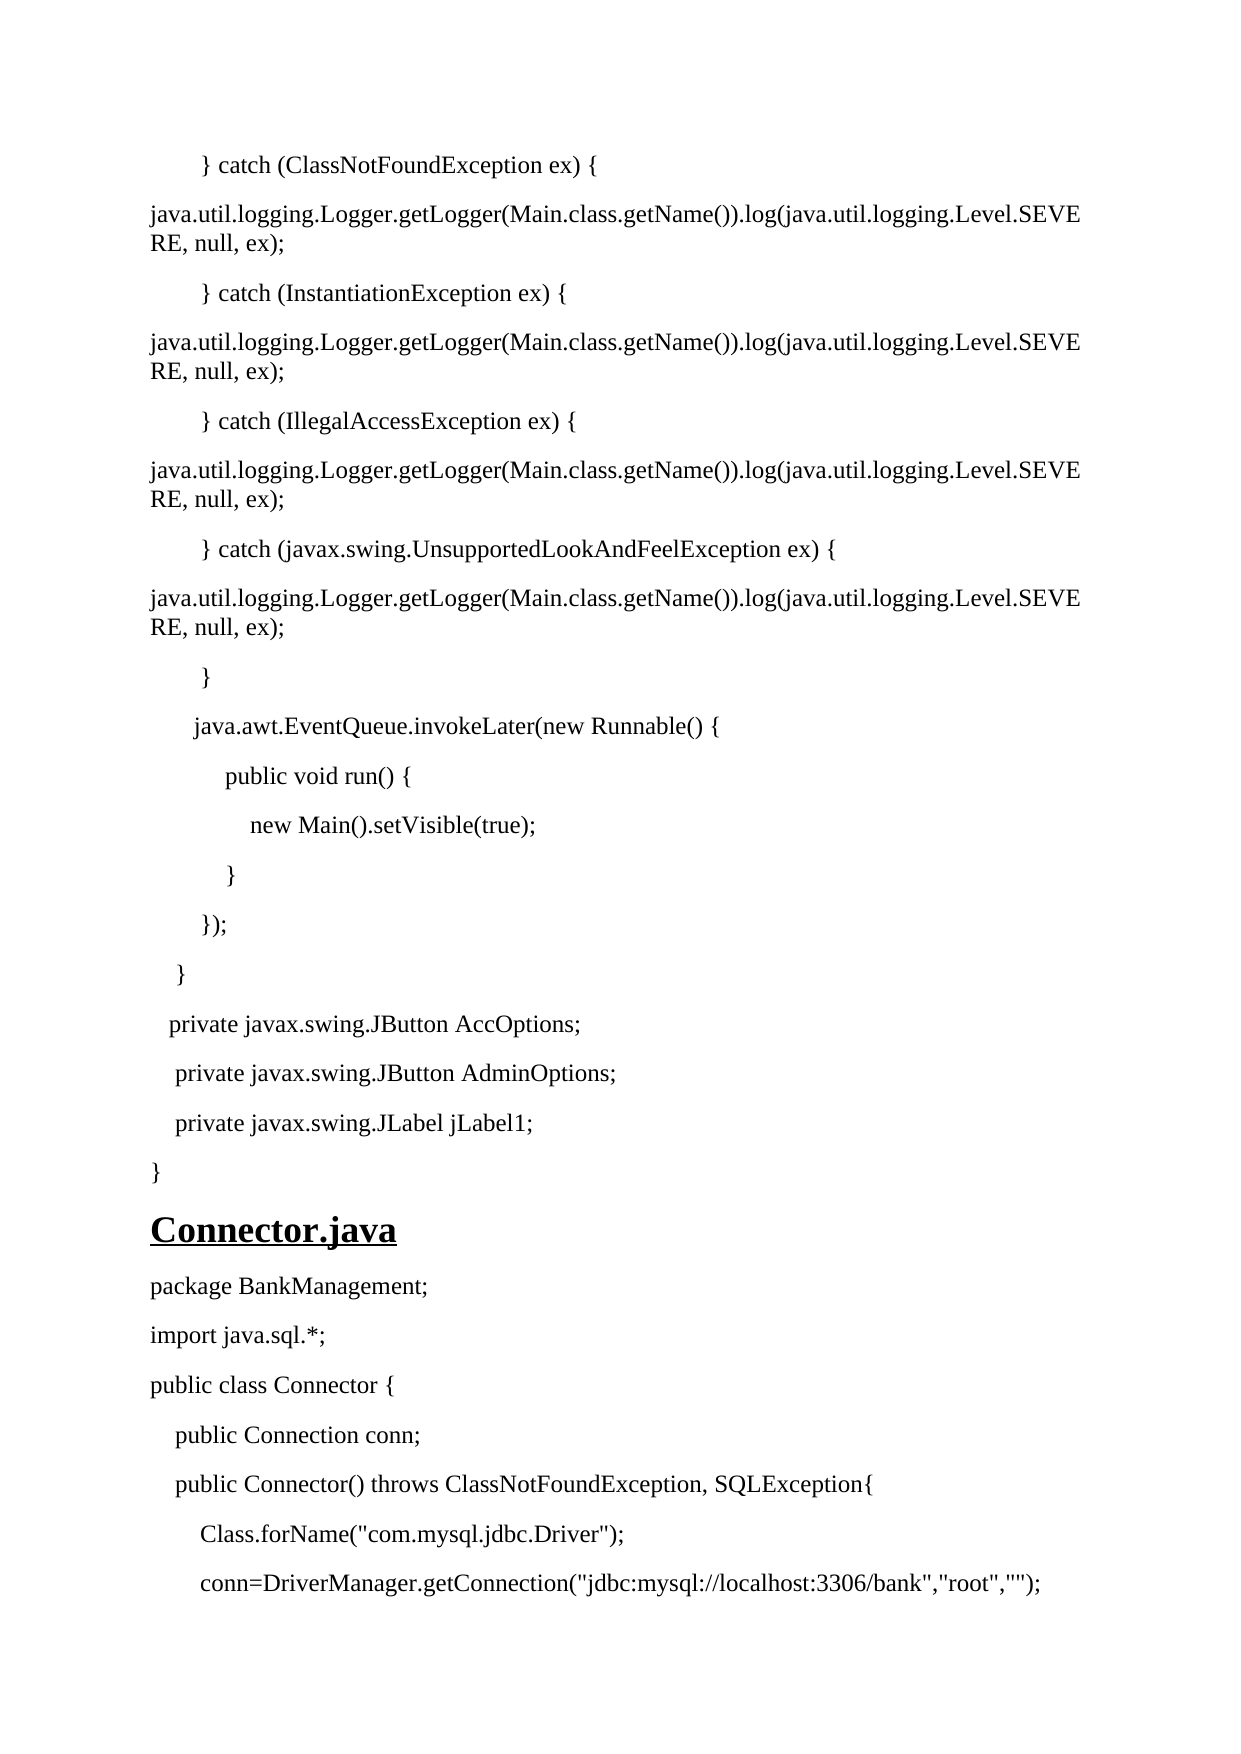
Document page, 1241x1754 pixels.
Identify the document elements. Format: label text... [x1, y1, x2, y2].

text Connector.java [150, 1207, 1090, 1250]
text java.util.logging.Logger.getLogger(Main.class.getName()).log(java.util.logging.Level.SEVERE, null, ex); [150, 583, 1090, 641]
text } [150, 860, 1090, 889]
text private javax.swing.JButton AccOptions; [150, 1009, 1090, 1037]
text package BankManagement; [150, 1271, 1090, 1300]
text public Connection conn; [150, 1420, 1090, 1448]
text conn=DriverManager.getConnection("jdbc:mysql://localhost:3306/bank","root",""); [150, 1568, 1090, 1597]
text public Connector() throws ClassNotFoundException, SQLException{ [150, 1469, 1090, 1498]
text private javax.swing.JLabel jLabel1; [150, 1108, 1090, 1137]
text import java.sql.*; [150, 1321, 1090, 1349]
text java.awt.EventQueue.invokeLater(new Runnable() { [150, 711, 1090, 740]
text } catch (javax.swing.UnsupportedLookAndFeelException ex) { [150, 534, 1090, 562]
text } catch (IllegalAccessException ex) { [150, 406, 1090, 434]
text } [150, 959, 1090, 988]
text }); [150, 909, 1090, 938]
text } [150, 662, 1090, 690]
text new Main().setVisible(true); [150, 810, 1090, 839]
text } [150, 1157, 1090, 1186]
text java.util.logging.Logger.getLogger(Main.class.getName()).log(java.util.logging.Level.SEVERE, null, ex); [150, 455, 1090, 513]
text } catch (InstantiationException ex) { [150, 278, 1090, 307]
text public void run() { [150, 761, 1090, 789]
text java.util.logging.Logger.getLogger(Main.class.getName()).log(java.util.logging.Level.SEVERE, null, ex); [150, 199, 1090, 257]
text public class Connector { [150, 1370, 1090, 1399]
text } catch (ClassNotFoundException ex) { [150, 150, 1090, 179]
text private javax.swing.JButton AdminOptions; [150, 1058, 1090, 1087]
text Class.forName("com.mysql.jdbc.Driver"); [150, 1519, 1090, 1548]
text java.util.logging.Logger.getLogger(Main.class.getName()).log(java.util.logging.Level.SEVERE, null, ex); [150, 327, 1090, 385]
